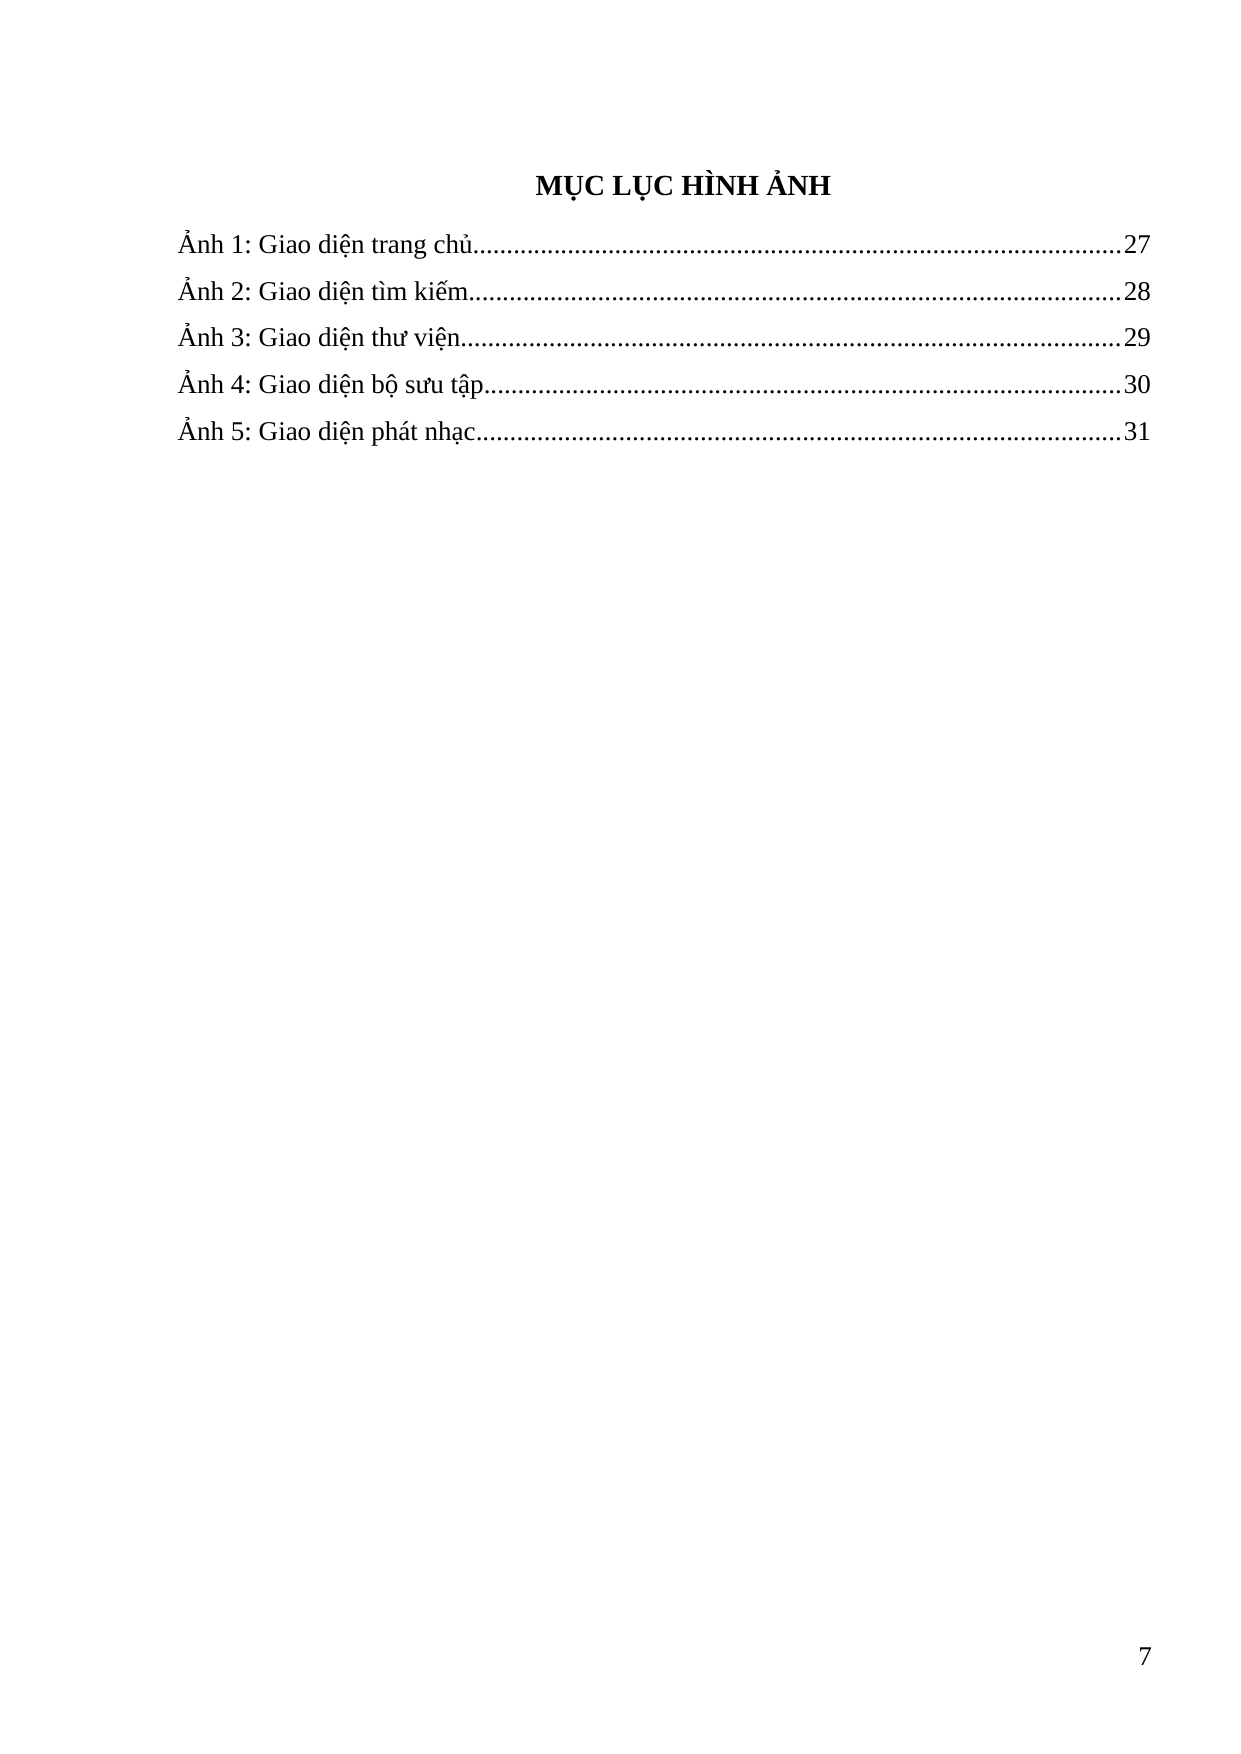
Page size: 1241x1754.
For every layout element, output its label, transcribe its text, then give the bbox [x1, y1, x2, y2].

text Ảnh 1: Giao diện trang chủ 27 [177, 228, 1152, 259]
text Ảnh 5: Giao diện phát nhạc 31 [177, 414, 1152, 446]
text Ảnh 3: Giao diện thư viện 29 [177, 321, 1152, 352]
text MỤC LỤC HÌNH ẢNH [177, 168, 1152, 202]
text Ảnh 4: Giao diện bộ sưu tập 30 [177, 368, 1152, 399]
text Ảnh 2: Giao diện tìm kiếm 28 [177, 274, 1152, 306]
